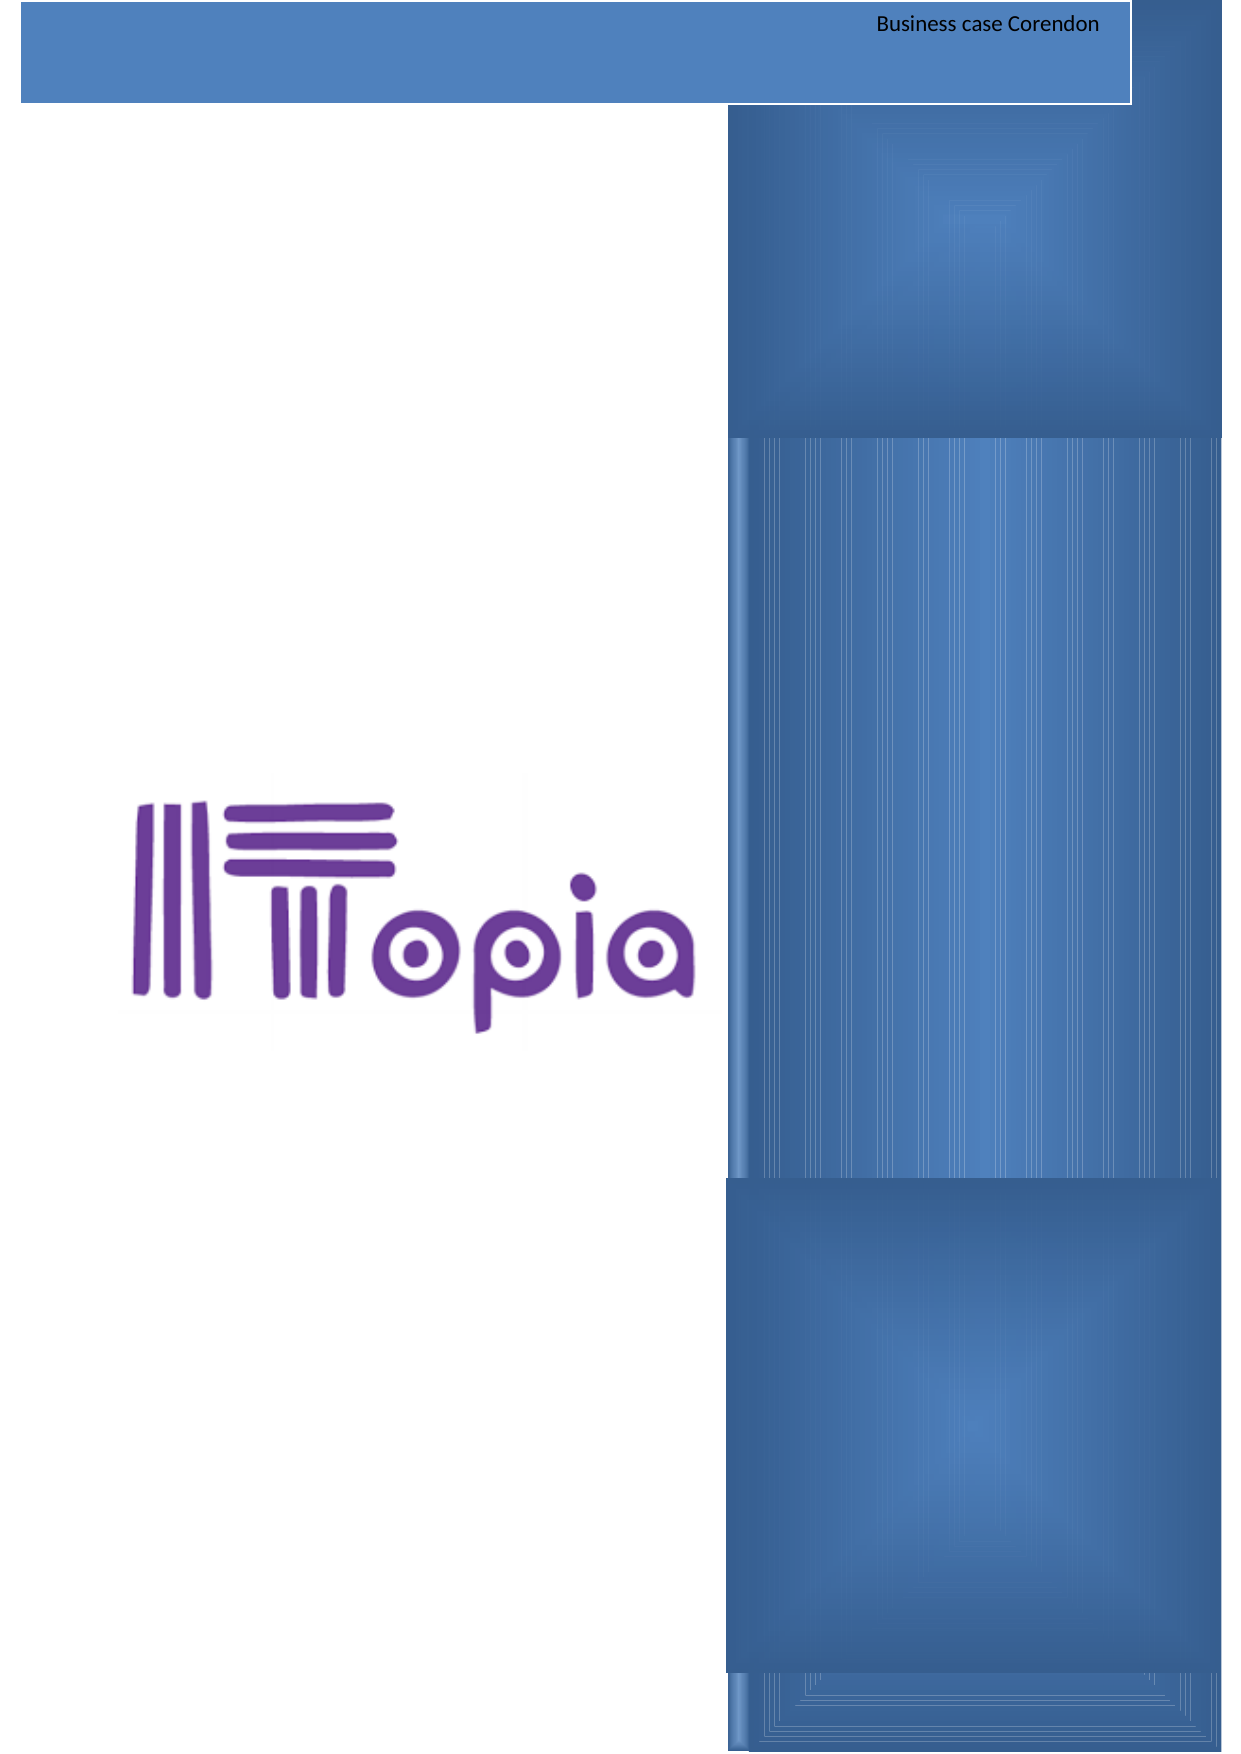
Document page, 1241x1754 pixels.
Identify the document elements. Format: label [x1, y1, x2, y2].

picture [117, 773, 722, 1051]
